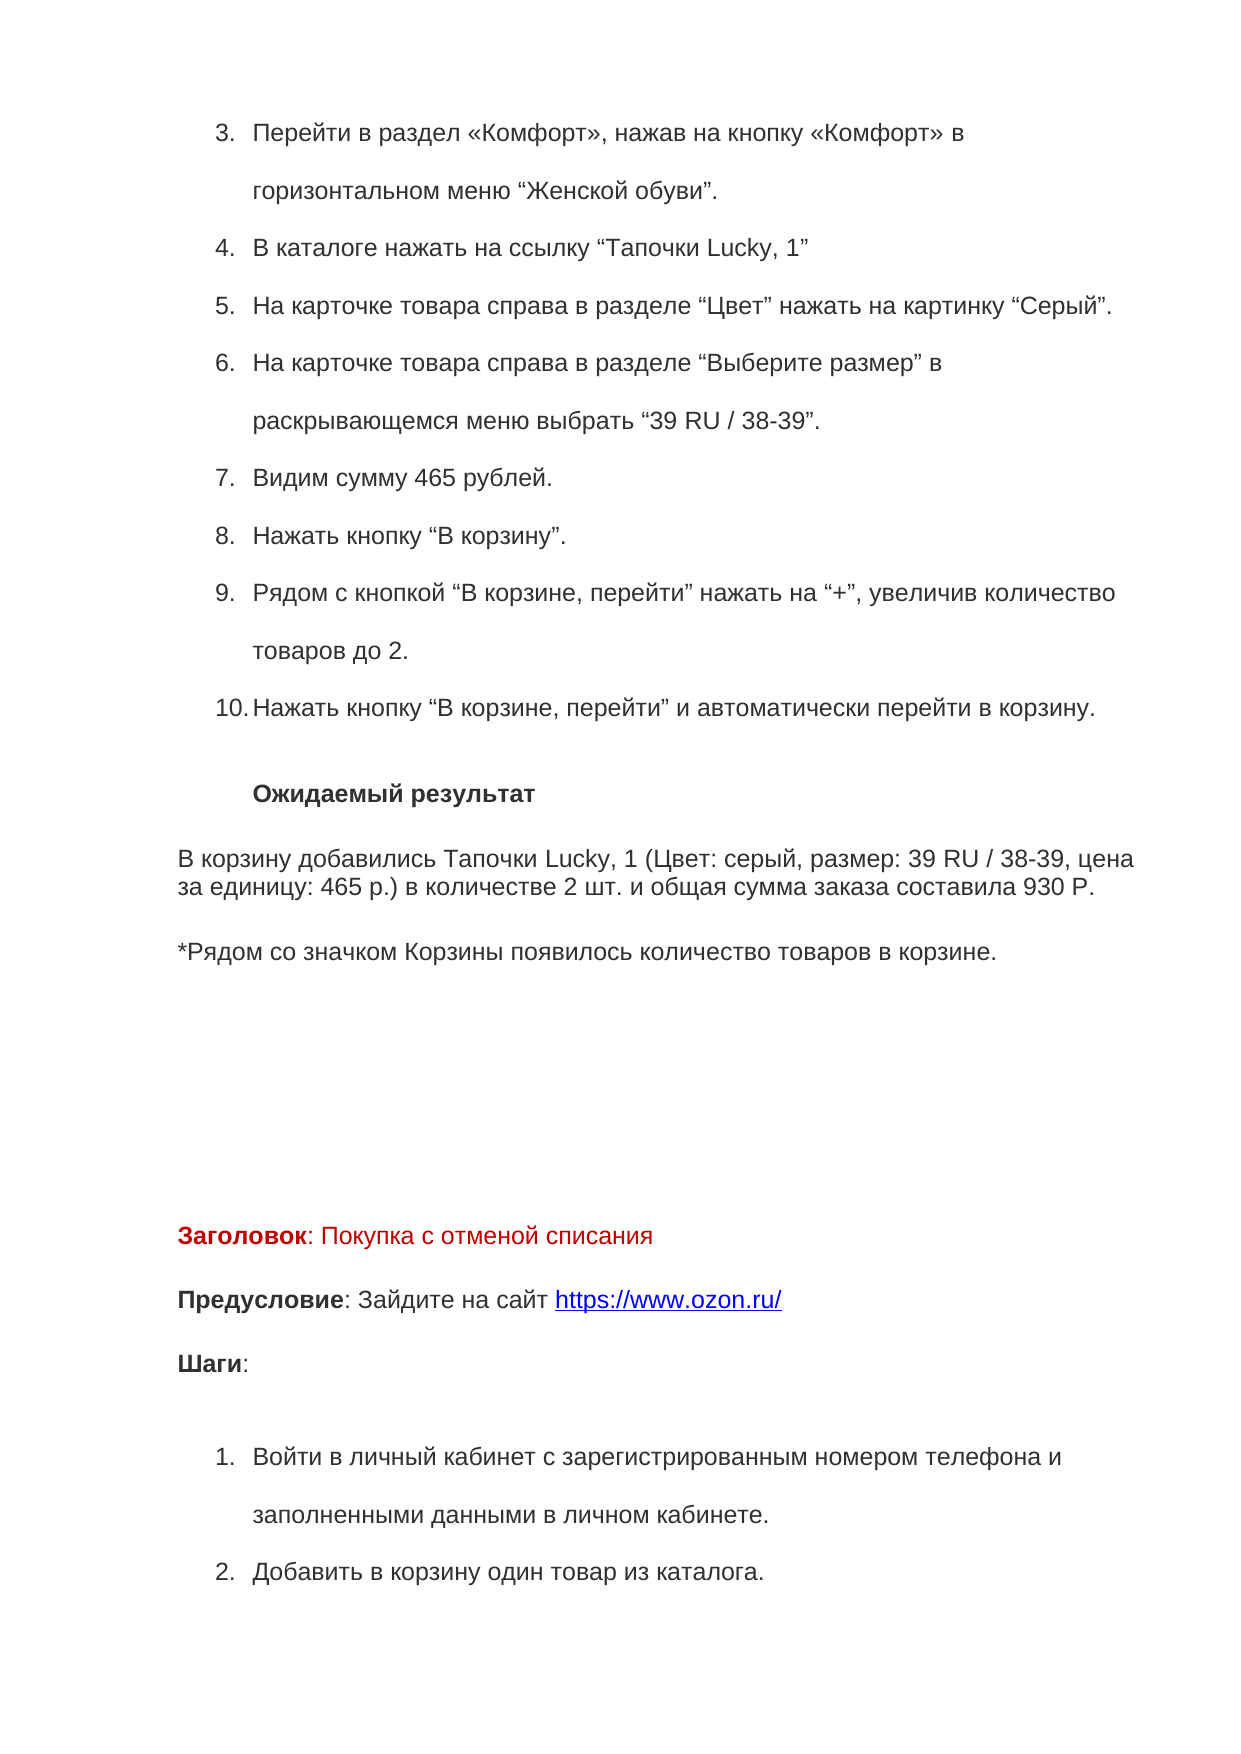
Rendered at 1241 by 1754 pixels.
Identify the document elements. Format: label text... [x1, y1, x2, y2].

text Заголовок: Покупка с отменой списания [177, 1221, 1152, 1250]
list На карточке товара справа в разделе “Цвет” нажать на картинку “Серый”. [215, 291, 1152, 319]
text В корзину добавились Тапочки Lucky, 1 (Цвет: серый, размер: 39 RU / 38-39, цена за единицу: 465 р.) в количестве 2 шт. и общая сумма заказа составила 930 Р. [177, 843, 1152, 901]
list Ожидаемый результат [252, 779, 1152, 808]
list Рядом с кнопкой “В корзине, перейти” нажать на “+”, увеличив количество товаров до 2. [215, 578, 1152, 664]
list Перейти в раздел «Комфорт», нажав на кнопку «Комфорт» в горизонтальном меню “Женской обуви”. [215, 118, 1152, 204]
text *Рядом со значком Корзины появилось количество товаров в корзине. [177, 936, 1152, 993]
list Нажать кнопку “В корзине, перейти” и автоматически перейти в корзину. [215, 693, 1152, 722]
list На карточке товара справа в разделе “Выберите размер” в раскрывающемся меню выбрать “39 RU / 38-39”. [215, 348, 1152, 434]
text Предусловие: Зайдите на сайт https://www.ozon.ru/ [177, 1285, 1152, 1314]
list В каталоге нажать на ссылку “Тапочки Lucky, 1” [215, 233, 1152, 262]
list Добавить в корзину один товар из каталога. [215, 1557, 1152, 1586]
list Видим сумму 465 рублей. [215, 463, 1152, 492]
list Войти в личный кабинет с зарегистрированным номером телефона и заполненными данными в личном кабинете. [215, 1442, 1152, 1529]
text Шаги: [177, 1349, 1152, 1378]
list Нажать кнопку “В корзину”. [215, 521, 1152, 549]
